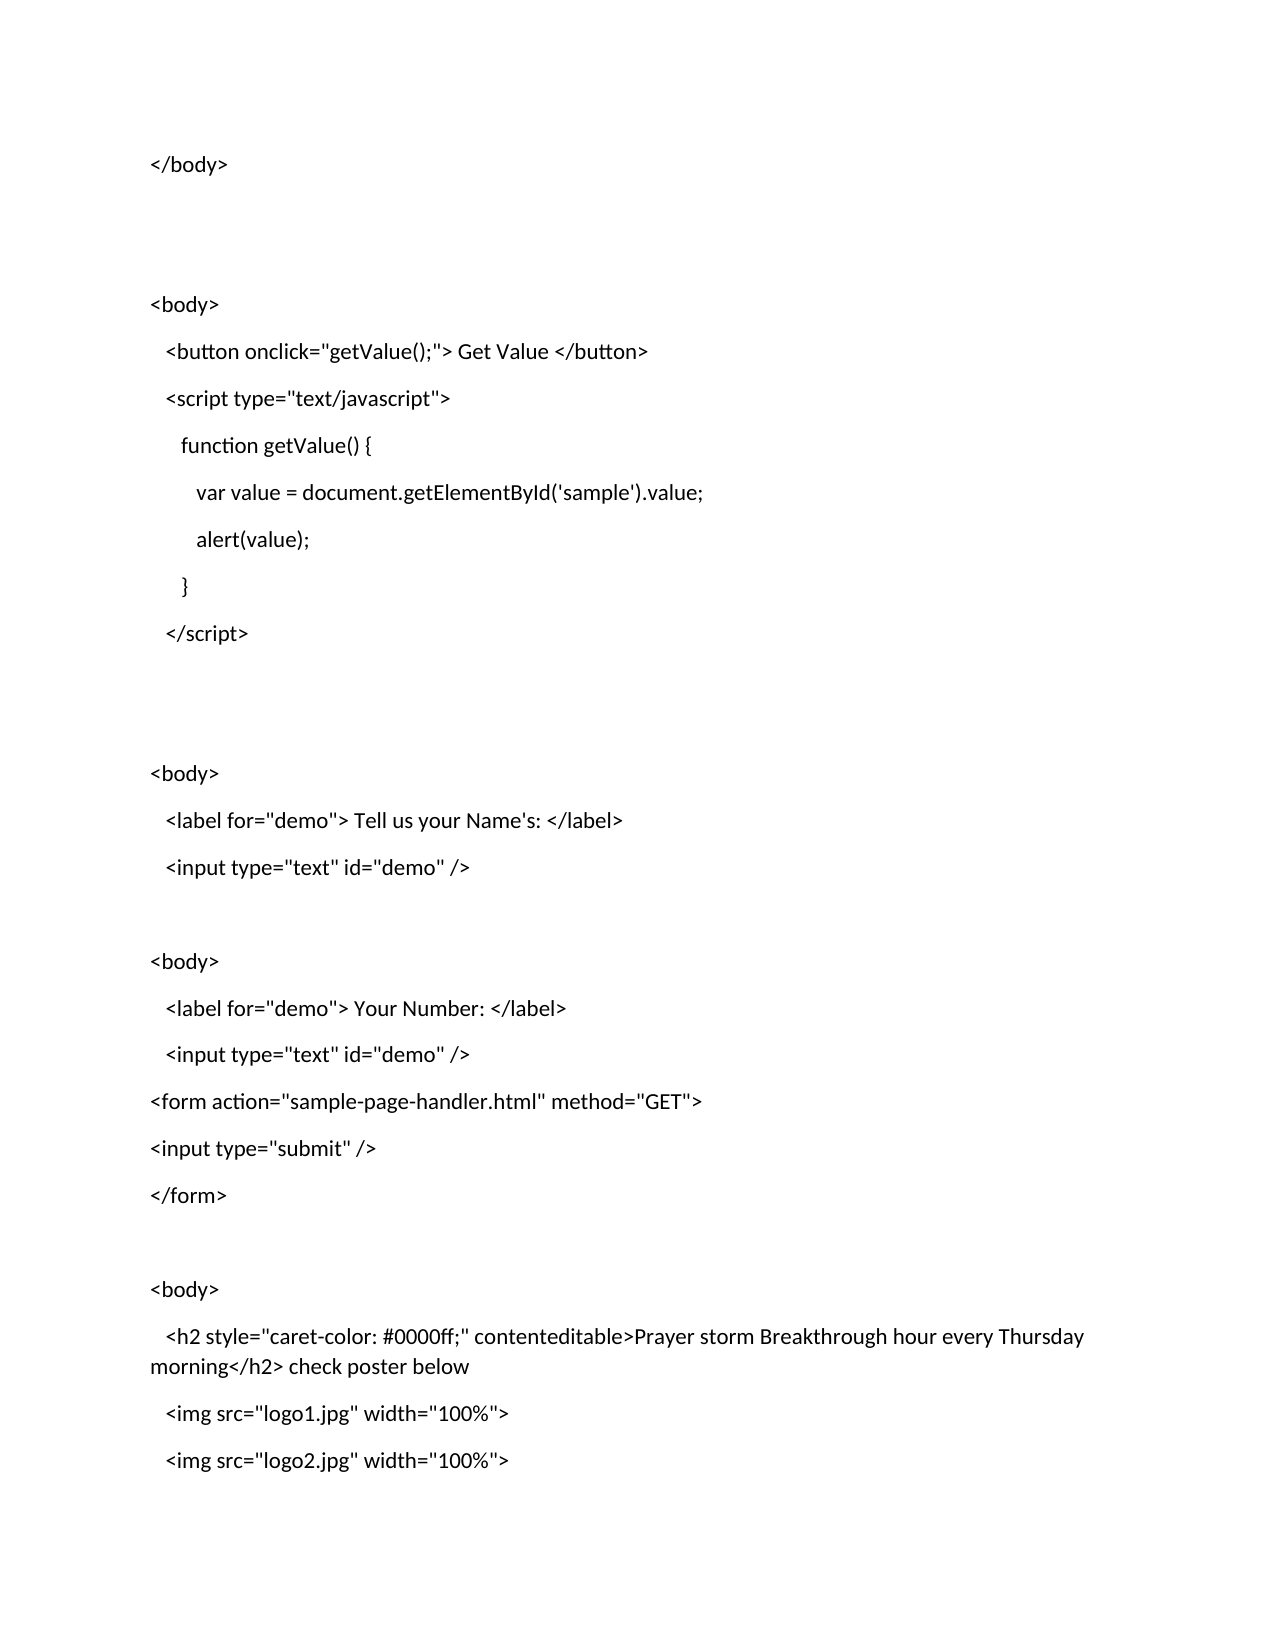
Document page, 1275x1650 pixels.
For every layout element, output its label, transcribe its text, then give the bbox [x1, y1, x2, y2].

text <body> [150, 947, 1125, 975]
text } [150, 572, 1125, 600]
text <label for="demo"> Tell us your Name's: </label> [150, 806, 1125, 834]
text <body> [150, 1275, 1125, 1303]
text <input type="text" id="demo" /> [150, 853, 1125, 881]
text alert(value); [150, 525, 1125, 553]
text function getValue() { [150, 431, 1125, 459]
text var value = document.getElementById('sample').value; [150, 478, 1125, 506]
text <h2 style="caret-color: #0000ff;" contenteditable>Prayer storm Breakthrough hour every Thursday morning</h2> check poster below [150, 1322, 1125, 1380]
text <form action="sample-page-handler.html" method="GET"> [150, 1087, 1125, 1116]
text <body> [150, 759, 1125, 787]
text <img src="logo1.jpg" width="100%"> [150, 1399, 1125, 1427]
text </script> [150, 619, 1125, 647]
text </form> [150, 1181, 1125, 1209]
text <button onclick="getValue();"> Get Value </button> [150, 337, 1125, 366]
text <img src="logo2.jpg" width="100%"> [150, 1446, 1125, 1474]
text <input type="submit" /> [150, 1134, 1125, 1162]
text <input type="text" id="demo" /> [150, 1041, 1125, 1069]
text <script type="text/javascript"> [150, 384, 1125, 412]
text <body> [150, 291, 1125, 319]
text </body> [150, 150, 1125, 178]
text <label for="demo"> Your Number: </label> [150, 994, 1125, 1022]
